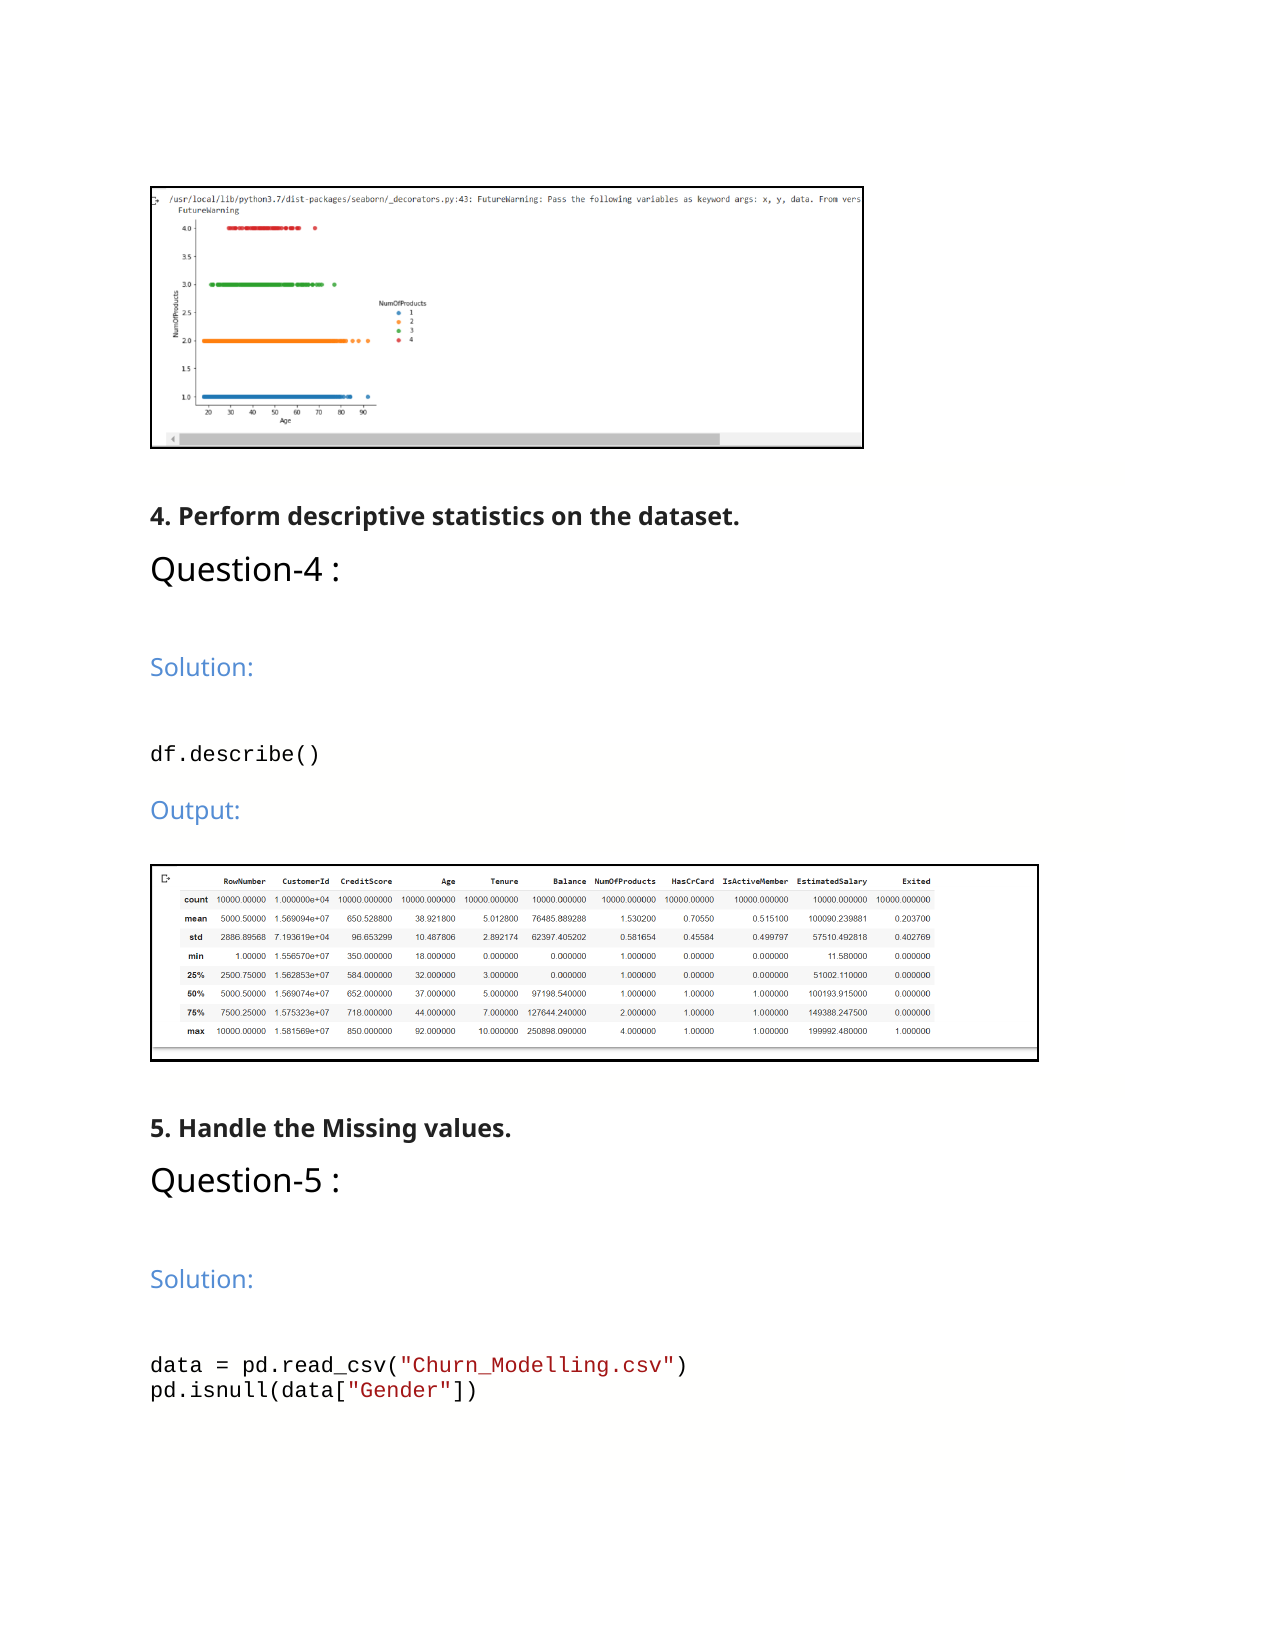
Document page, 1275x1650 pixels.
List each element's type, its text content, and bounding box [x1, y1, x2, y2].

text Question-4 : [150, 546, 1125, 591]
text Output: [150, 793, 1125, 827]
text Solution: [150, 1261, 1125, 1295]
subtitle 5. Handle the Missing values. [150, 1110, 1125, 1144]
text pd.isnull(data["Gender"]) [150, 1379, 1125, 1404]
text df.describe() [150, 743, 1125, 768]
subtitle 4. Perform descriptive statistics on the dataset. [150, 499, 1125, 533]
text data = pd.read_csv("Churn_Modelling.csv") [150, 1354, 1125, 1379]
text Question-5 : [150, 1157, 1125, 1202]
text Solution: [150, 650, 1125, 684]
picture [152, 188, 862, 447]
picture [152, 866, 1037, 1059]
